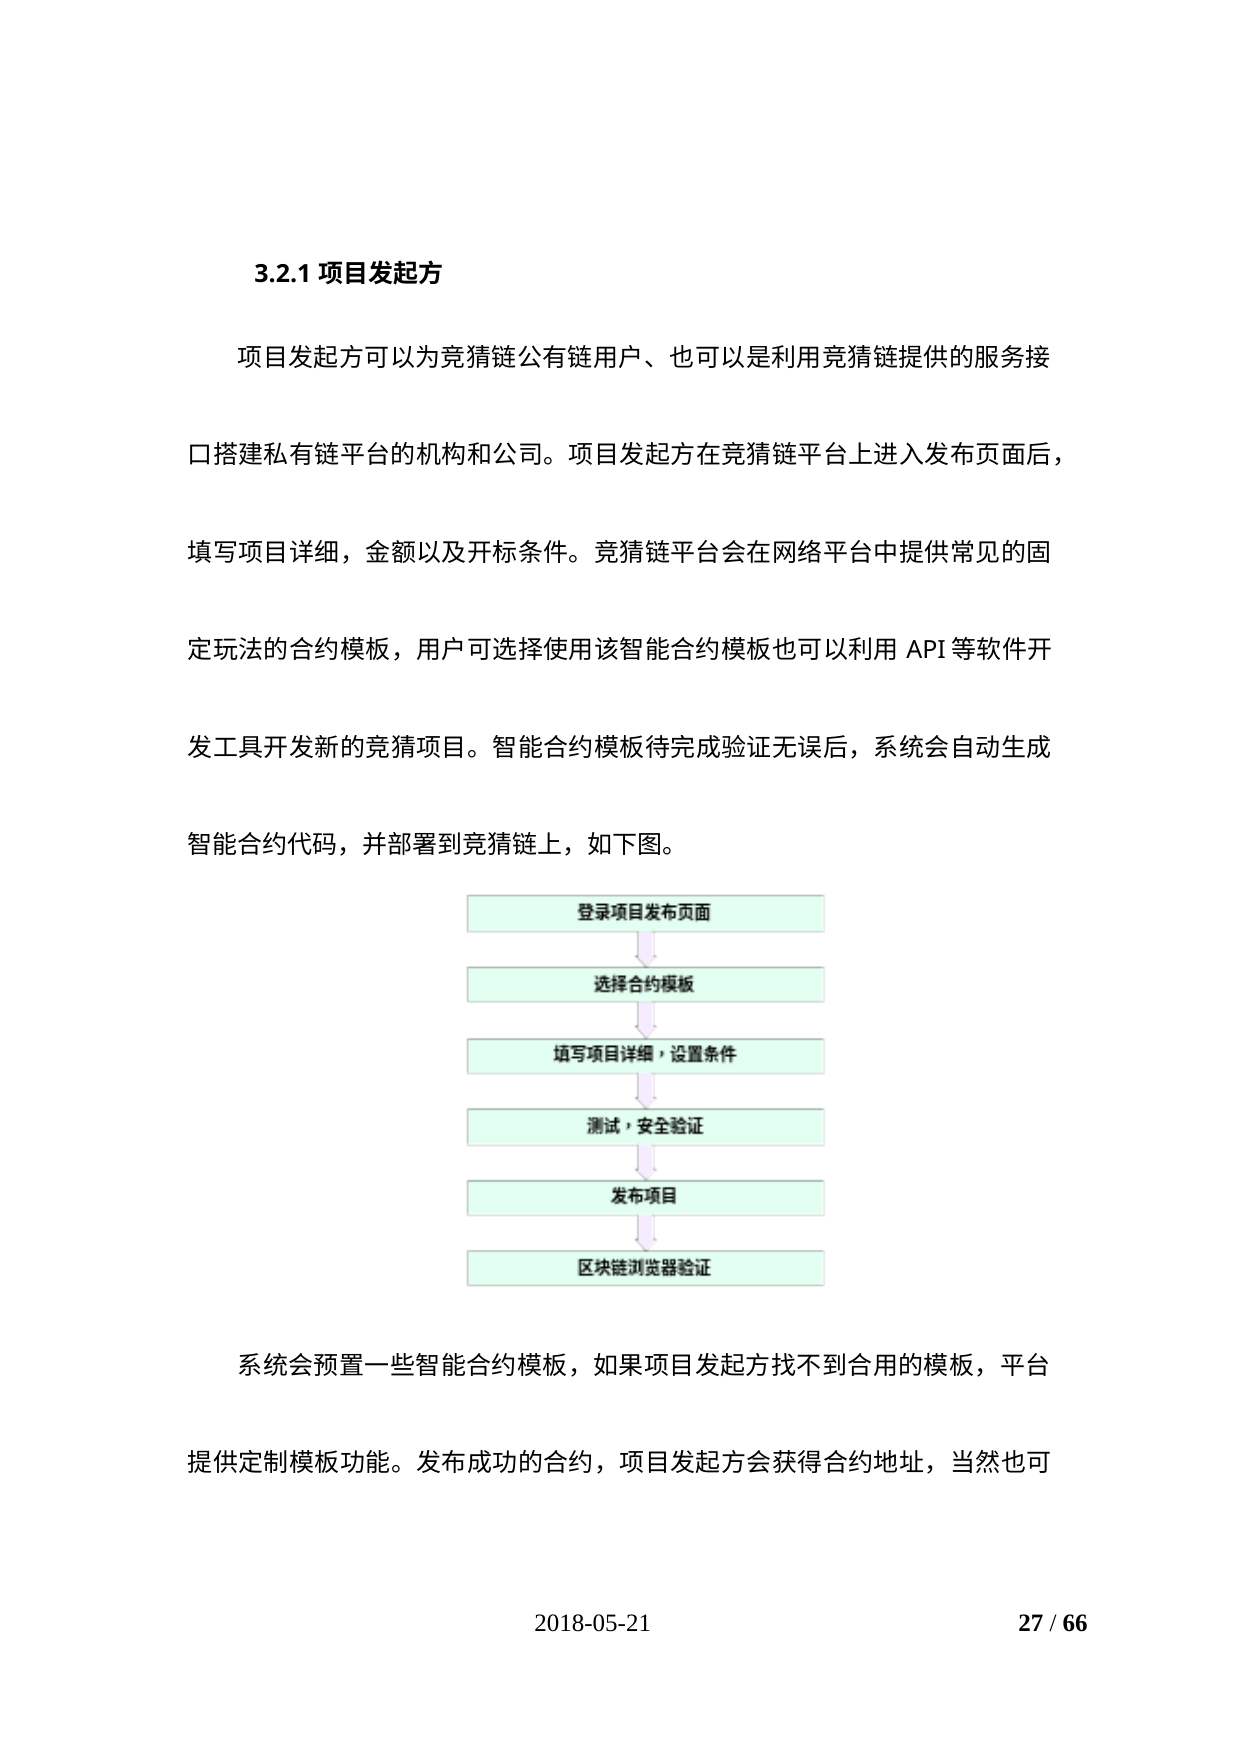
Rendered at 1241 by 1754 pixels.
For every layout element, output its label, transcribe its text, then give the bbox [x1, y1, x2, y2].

subtitle 项目发起方 [187, 239, 1053, 304]
text 项目发起方可以为竞猜链公有链用户、也可以是利用竞猜链提供的服务接口搭建私有链平台的机构和公司。项目发起方在竞猜链平台上进入发布页面后，填写项目详细，金额以及开标条件。竞猜链平台会在网络平台中提供常见的固定玩法的合约模板，用户可选择使用该智能合约模板也可以利用API等软件开发工具开发新的竞猜项目。智能合约模板待完成验证无误后，系统会自动生成智能合约代码，并部署到竞猜链上，如下图。 [187, 323, 1053, 875]
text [187, 1331, 1053, 1493]
